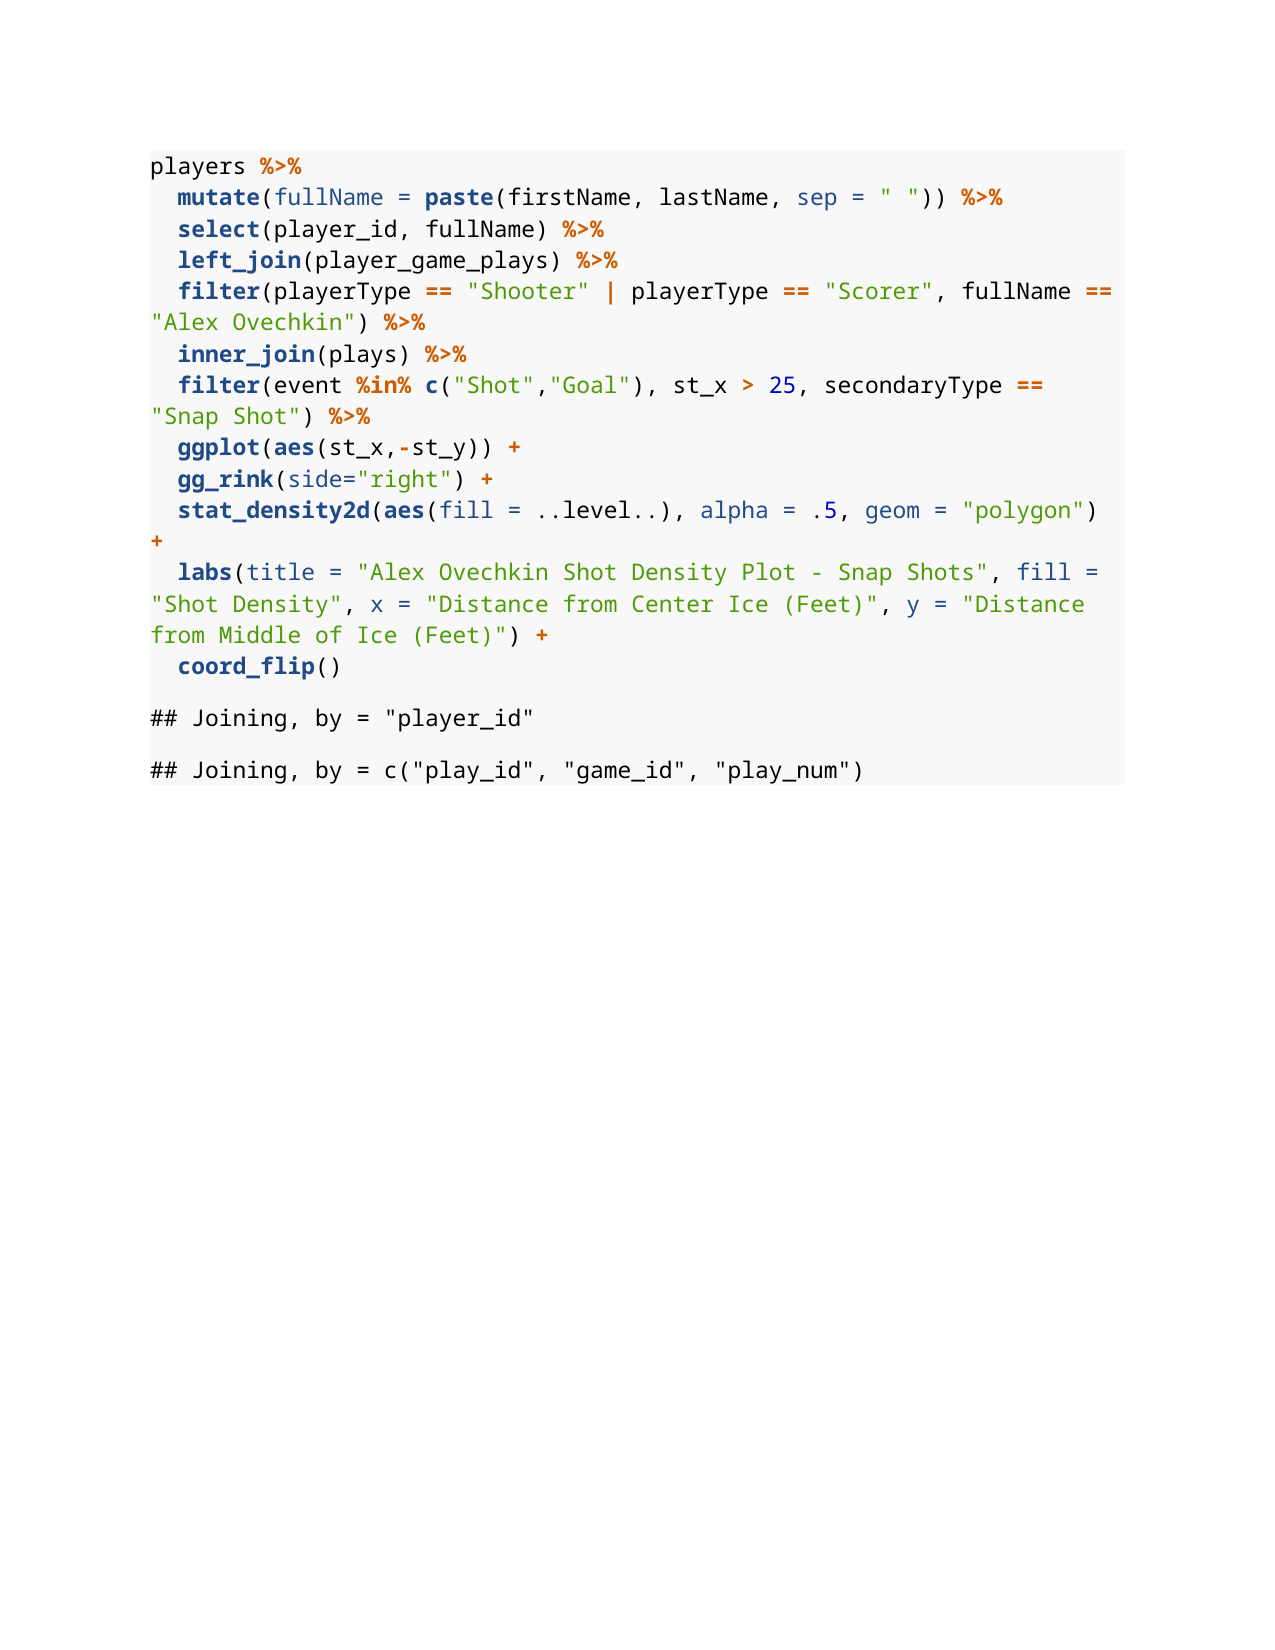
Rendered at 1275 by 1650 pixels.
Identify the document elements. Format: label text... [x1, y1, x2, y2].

text ## Joining, by = "player_id" [150, 702, 1125, 733]
text players %>% mutate(fullName = paste(firstName, lastName, sep = " ")) %>% select(player_id, fullName) %>% left_join(player_game_plays) %>% filter(playerType == "Shooter" | playerType == "Scorer", fullName == "Alex Ovechkin") %>% inner_join(plays) %>% filter(event %in% c("Shot","Goal"), st_x > 25, secondaryType == "Snap Shot") %>% ggplot(aes(st_x,-st_y)) + gg_rink(side="right") + stat_density2d(aes(fill = ..level..), alpha = .5, geom = "polygon") + labs(title = "Alex Ovechkin Shot Density Plot - Snap Shots", fill = "Shot Density", x = "Distance from Center Ice (Feet)", y = "Distance from Middle of Ice (Feet)") + coord_flip() [150, 150, 1125, 681]
text ## Joining, by = c("play_id", "game_id", "play_num") [150, 754, 1125, 785]
